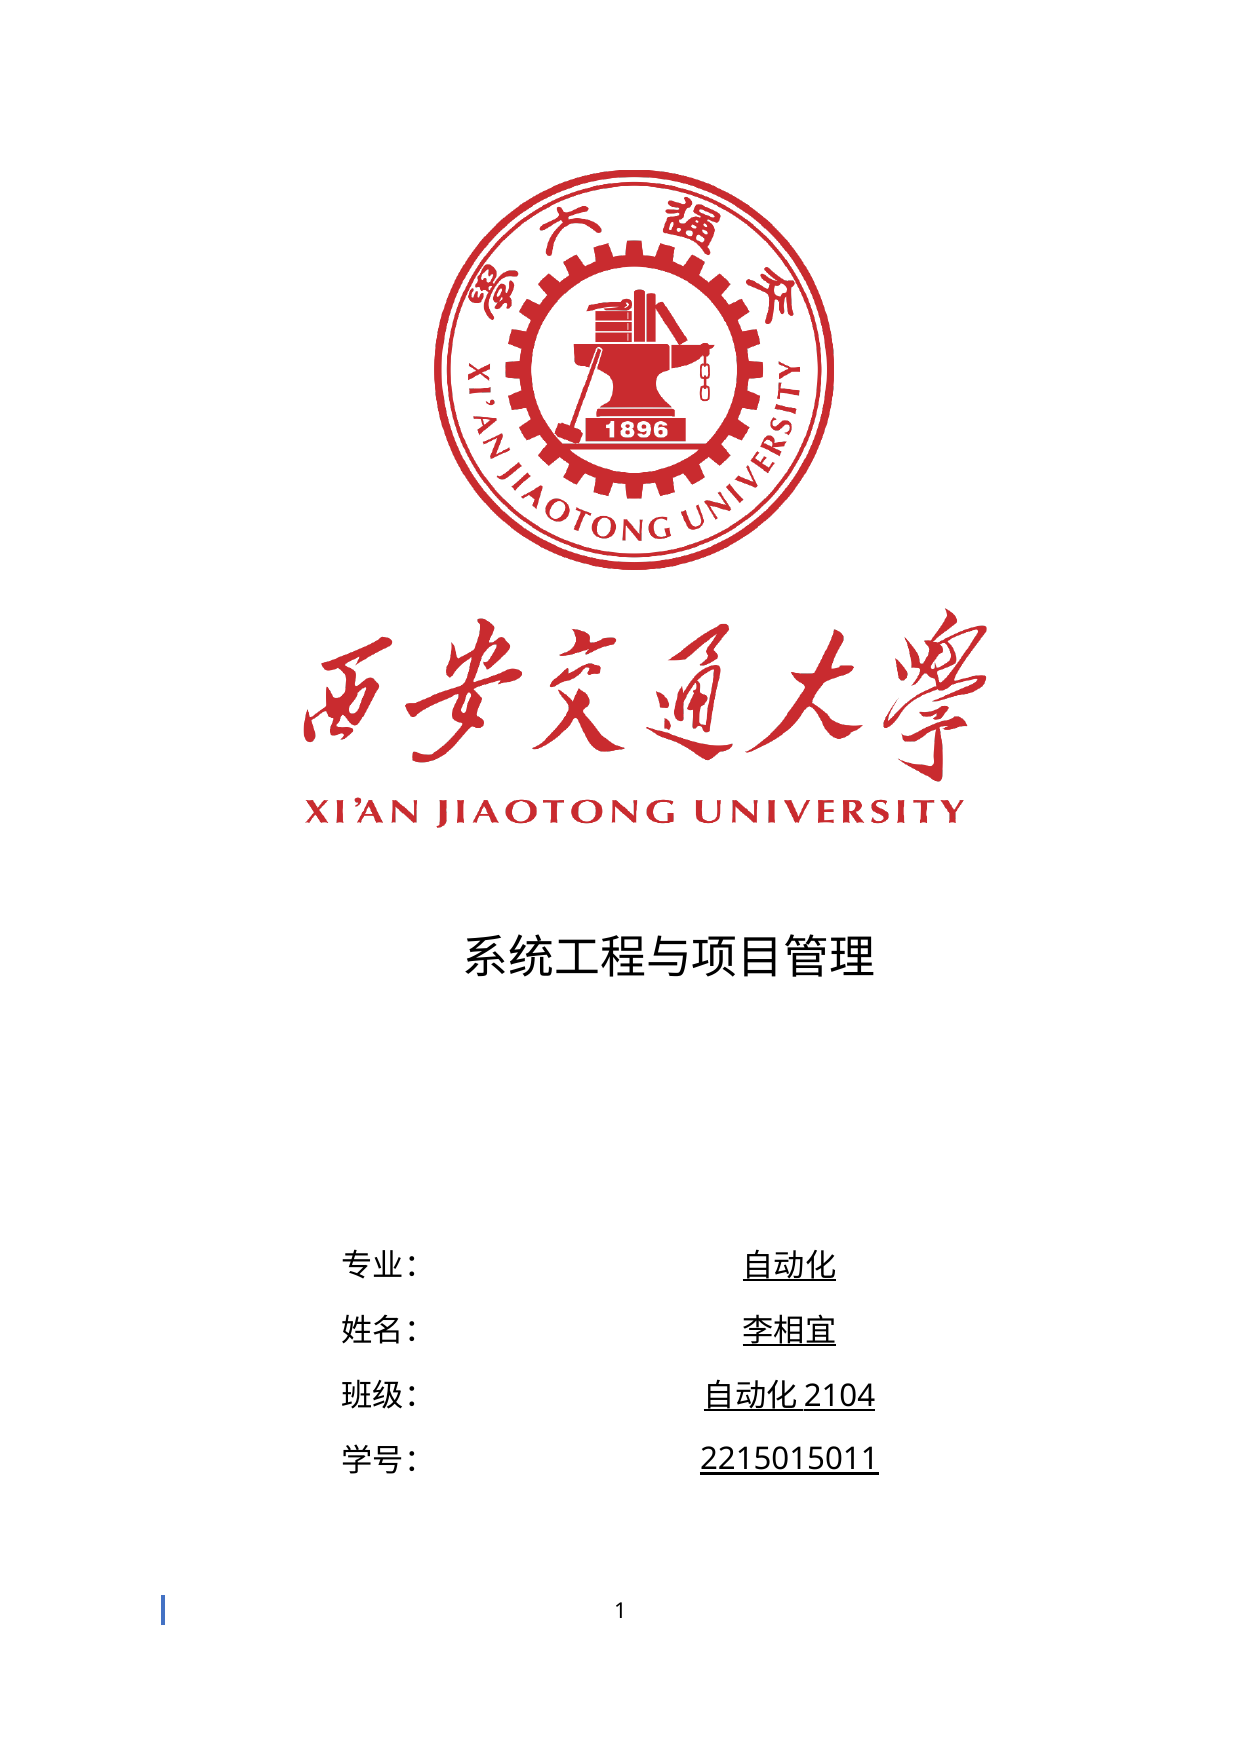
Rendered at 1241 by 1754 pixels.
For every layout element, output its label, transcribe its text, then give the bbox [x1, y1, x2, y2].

table_header 自动化 [527, 1230, 1052, 1295]
table_cell 学号： [188, 1425, 527, 1490]
text 系统工程与项目管理 [187, 905, 1053, 1003]
table_cell 李相宜 [527, 1295, 1052, 1360]
table_header 专业： [188, 1230, 527, 1295]
picture [303, 170, 987, 828]
table_cell 2215015011 [527, 1425, 1052, 1490]
table_cell 姓名： [188, 1295, 527, 1360]
table_cell 班级： [188, 1360, 527, 1425]
table_cell 自动化2104 [527, 1360, 1052, 1425]
